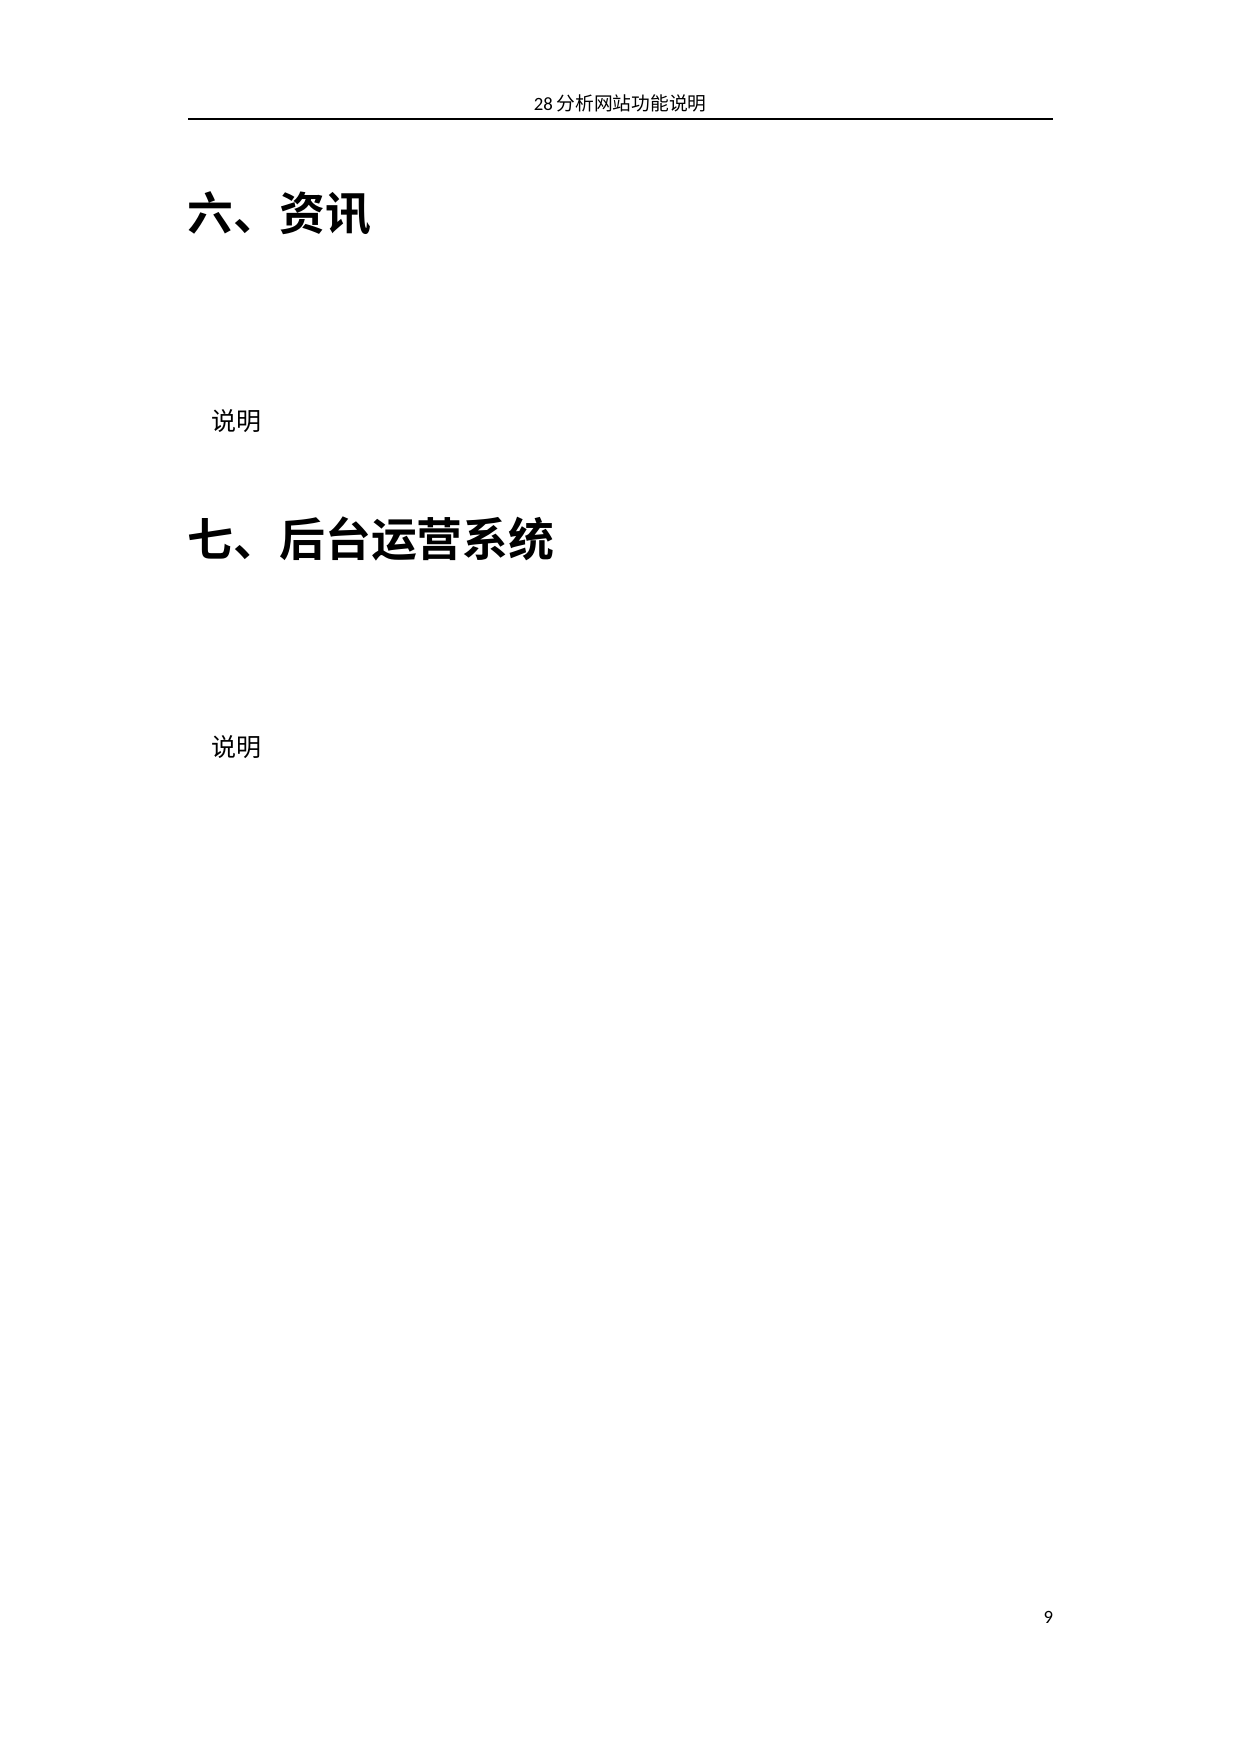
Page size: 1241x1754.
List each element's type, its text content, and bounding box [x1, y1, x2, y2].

list 说明 [211, 387, 1053, 452]
subtitle 六、资讯 [187, 162, 1053, 259]
list 说明 [211, 713, 1053, 778]
subtitle 七、后台运营系统 [187, 488, 1053, 585]
